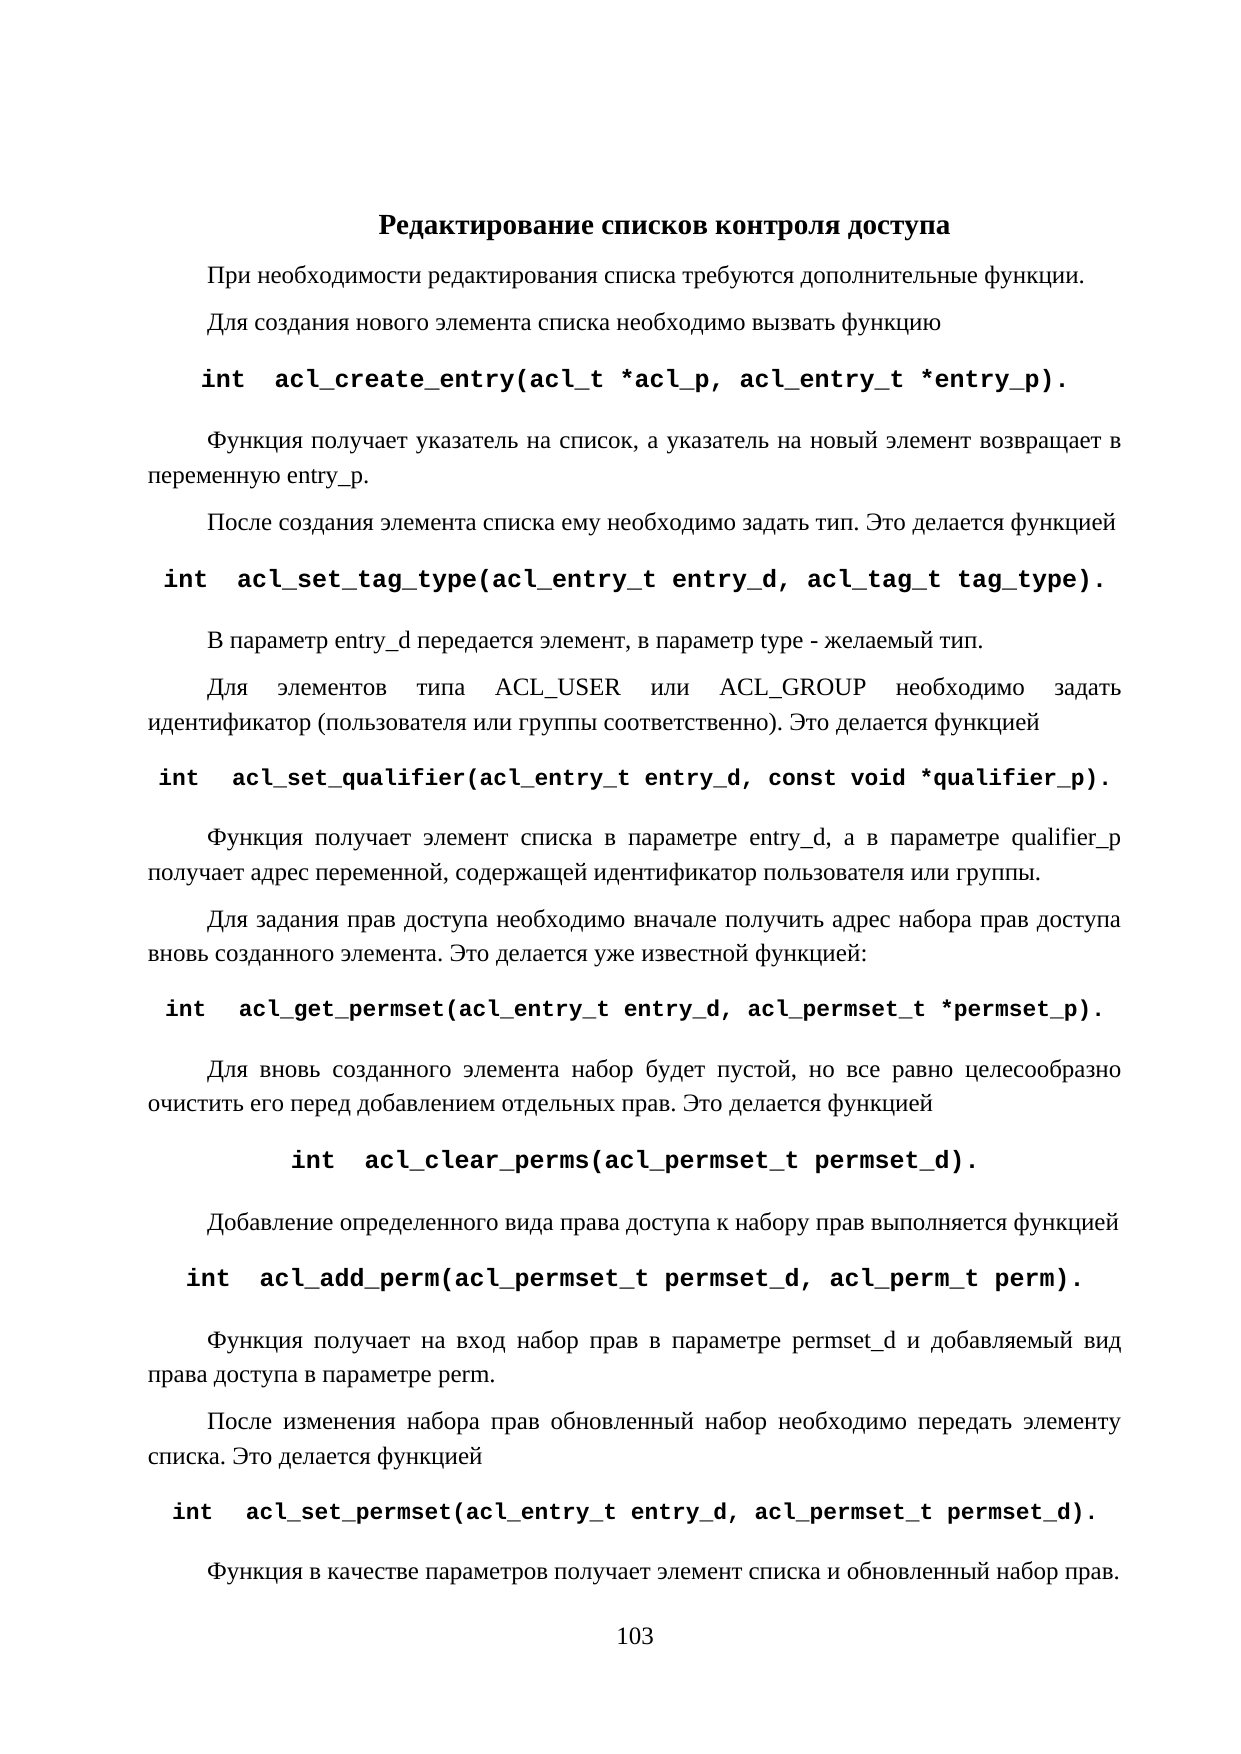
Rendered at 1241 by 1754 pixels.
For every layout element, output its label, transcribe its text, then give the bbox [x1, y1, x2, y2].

text int acl_create_entry(acl_t *acl_p, acl_entry_t *entry_p). [148, 366, 1122, 395]
text В параметр entry_d передается элемент, в параметр type - желаемый тип. [148, 625, 1122, 654]
text Функция в качестве параметров получает элемент списка и обновленный набор прав. [148, 1556, 1122, 1585]
text int acl_set_permset(acl_entry_t entry_d, acl_permset_t permset_d). [148, 1500, 1122, 1526]
text int acl_set_qualifier(acl_entry_t entry_d, const void *qualifier_p). [148, 766, 1122, 792]
text Для элементов типа ACL_USER или ACL_GROUP необходимо задать идентификатор (пользователя или группы соответственно). Это делается функцией [148, 672, 1122, 735]
text Функция получает на вход набор прав в параметре permset_d и добавляемый вид права доступа в параметре perm. [148, 1325, 1122, 1388]
text Редактирование списков контроля доступа [148, 207, 1122, 241]
text Функция получает указатель на список, а указатель на новый элемент возвращает в переменную entry_p. [148, 425, 1122, 488]
text Для создания нового элемента списка необходимо вызвать функцию [148, 307, 1122, 336]
text int acl_get_permset(acl_entry_t entry_d, acl_permset_t *permset_p). [148, 998, 1122, 1023]
text Для задания прав доступа необходимо вначале получить адрес набора прав доступа вновь созданного элемента. Это делается уже известной функцией: [148, 904, 1122, 967]
text int acl_set_tag_type(acl_entry_t entry_d, acl_tag_t tag_type). [148, 566, 1122, 594]
text После изменения набора прав обновленный набор необходимо передать элементу списка. Это делается функцией [148, 1406, 1122, 1470]
text Функция получает элемент списка в параметре entry_d, а в параметре qualifier_p получает адрес переменной, содержащей идентификатор пользователя или группы. [148, 822, 1122, 885]
text Для вновь созданного элемента набор будет пустой, но все равно целесообразно очистить его перед добавлением отдельных прав. Это делается функцией [148, 1054, 1122, 1117]
text При необходимости редактирования списка требуются дополнительные функции. [148, 260, 1122, 289]
text int acl_clear_perms(acl_permset_t permset_d). [148, 1148, 1122, 1176]
text После создания элемента списка ему необходимо задать тип. Это делается функцией [148, 507, 1122, 536]
text Добавление определенного вида права доступа к набору прав выполняется функцией [148, 1207, 1122, 1235]
text int acl_add_perm(acl_permset_t permset_d, acl_perm_t perm). [148, 1266, 1122, 1294]
